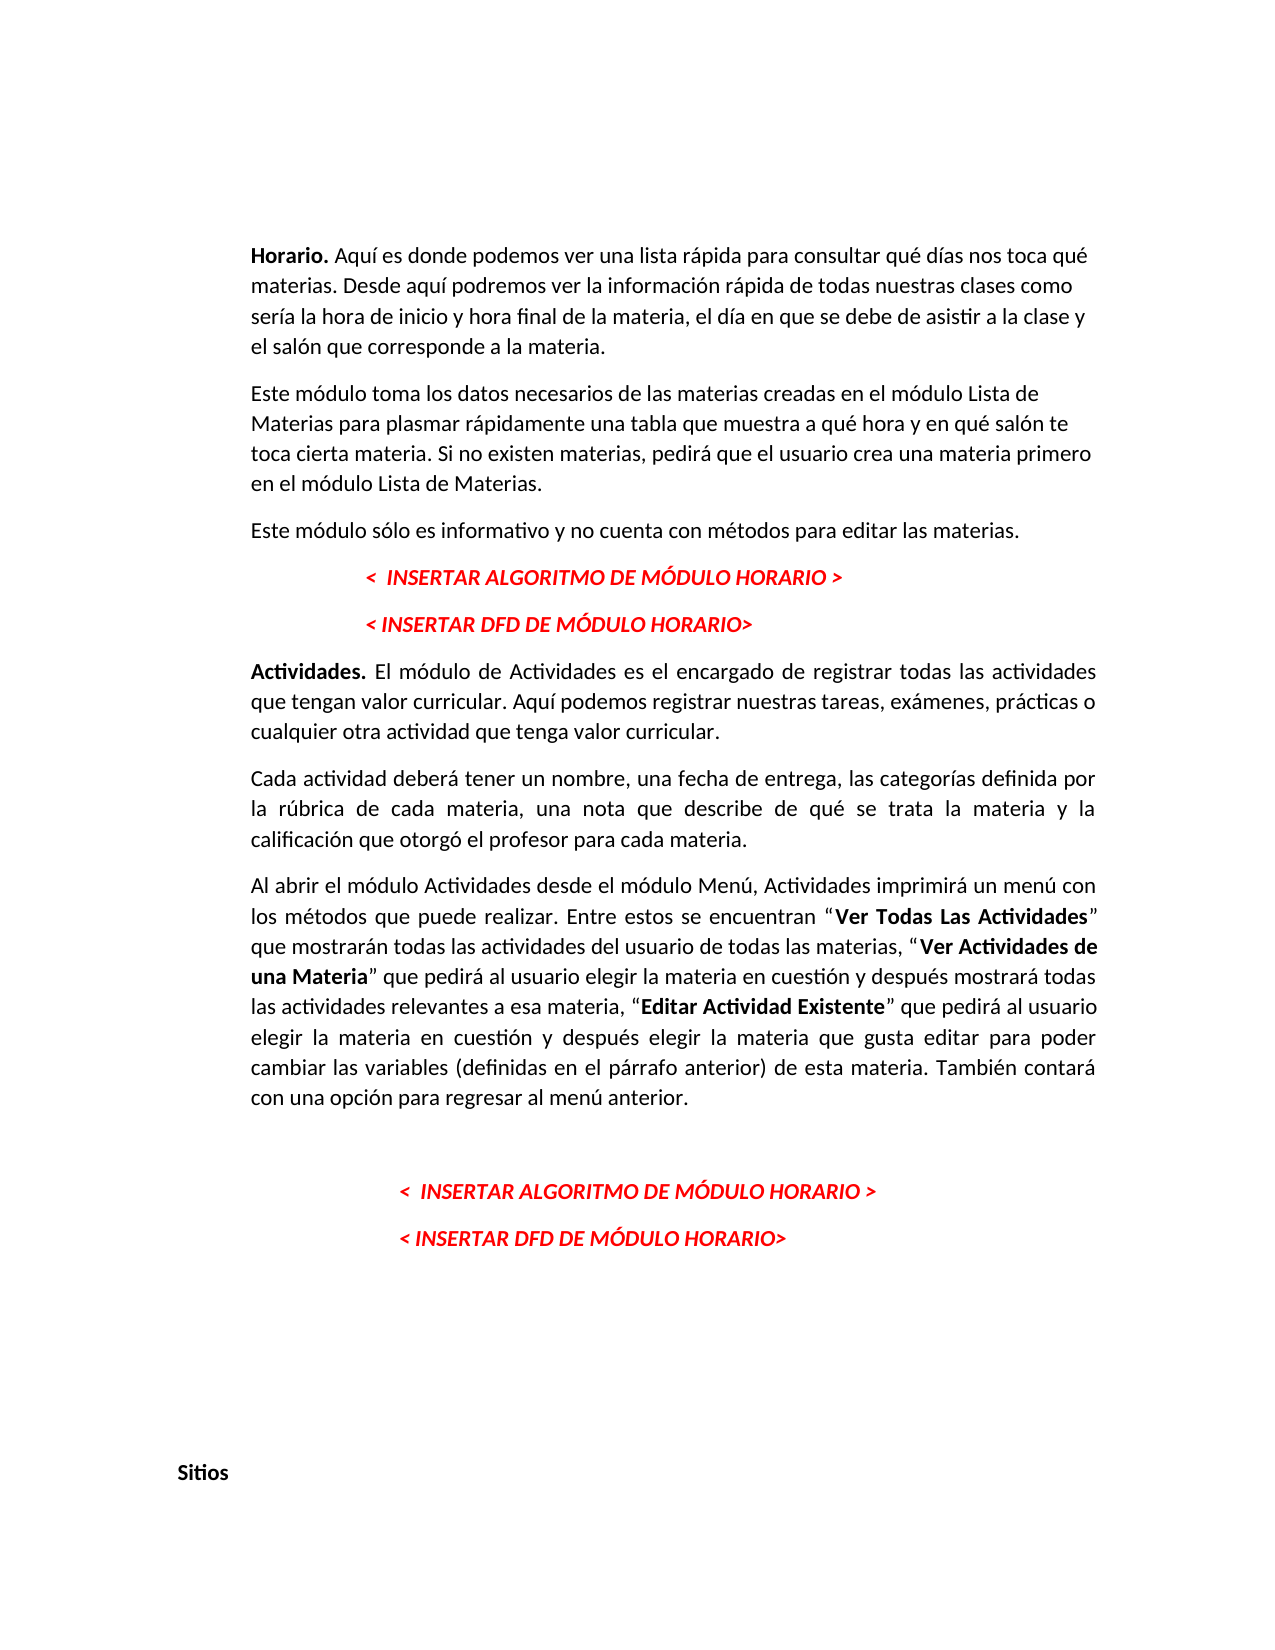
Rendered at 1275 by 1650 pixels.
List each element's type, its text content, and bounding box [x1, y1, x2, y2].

text < INSERTAR ALGORITMO DE MÓDULO HORARIO > [325, 1177, 1098, 1205]
text Este módulo toma los datos necesarios de las materias creadas en el módulo Lista de Materias para plasmar rápidamente una tabla que muestra a qué hora y en qué salón te toca cierta materia. Si no existen materias, pedirá que el usuario crea una materia primero en el módulo Lista de Materias. [251, 379, 1098, 497]
text Actividades. El módulo de Actividades es el encargado de registrar todas las actividades que tengan valor curricular. Aquí podemos registrar nuestras tareas, exámenes, prácticas o cualquier otra actividad que tenga valor curricular. [251, 657, 1098, 745]
text < INSERTAR DFD DE MÓDULO HORARIO> [291, 610, 1098, 638]
text Cada actividad deberá tener un nombre, una fecha de entrega, las categorías definida por la rúbrica de cada materia, una nota que describe de qué se trata la materia y la calificación que otorgó el profesor para cada materia. [251, 764, 1098, 853]
text Este módulo sólo es informativo y no cuenta con métodos para editar las materias. [251, 516, 1098, 544]
text Al abrir el módulo Actividades desde el módulo Menú, Actividades imprimirá un menú con los métodos que puede realizar. Entre estos se encuentran “Ver Todas Las Actividades” que mostrarán todas las actividades del usuario de todas las materias, “Ver Actividades de una Materia” que pedirá al usuario elegir la materia en cuestión y después mostrará todas las actividades relevantes a esa materia, “Editar Actividad Existente” que pedirá al usuario elegir la materia en cuestión y después elegir la materia que gusta editar para poder cambiar las variables (definidas en el párrafo anterior) de esta materia. También contará con una opción para regresar al menú anterior. [251, 872, 1098, 1111]
text Sitios [177, 1458, 1098, 1486]
text < INSERTAR ALGORITMO DE MÓDULO HORARIO > [325, 563, 1098, 591]
text Horario. Aquí es donde podemos ver una lista rápida para consultar qué días nos toca qué materias. Desde aquí podremos ver la información rápida de todas nuestras clases como sería la hora de inicio y hora final de la materia, el día en que se debe de asistir a la clase y el salón que corresponde a la materia. [251, 241, 1098, 360]
text < INSERTAR DFD DE MÓDULO HORARIO> [325, 1224, 1098, 1252]
